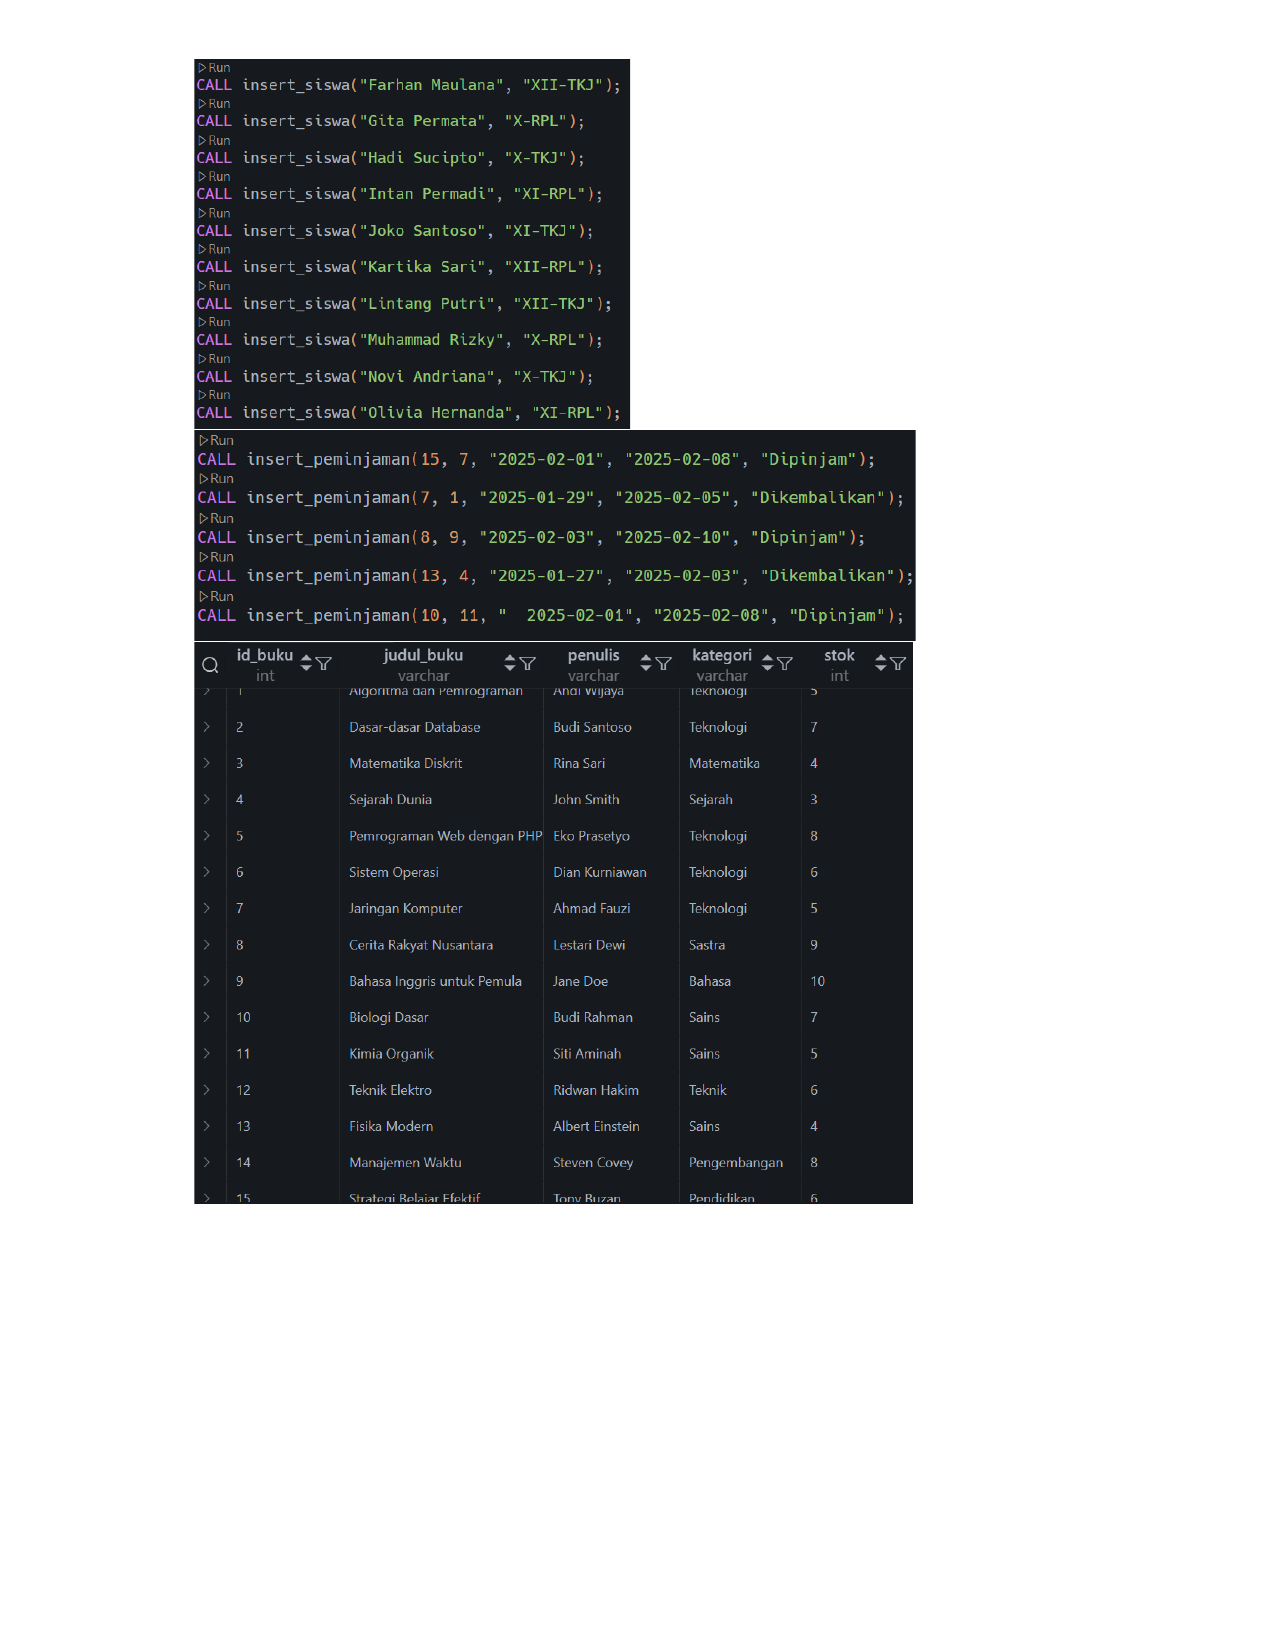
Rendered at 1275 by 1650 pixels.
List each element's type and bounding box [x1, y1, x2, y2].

picture [194, 59, 631, 429]
picture [194, 642, 913, 1204]
picture [194, 430, 916, 641]
